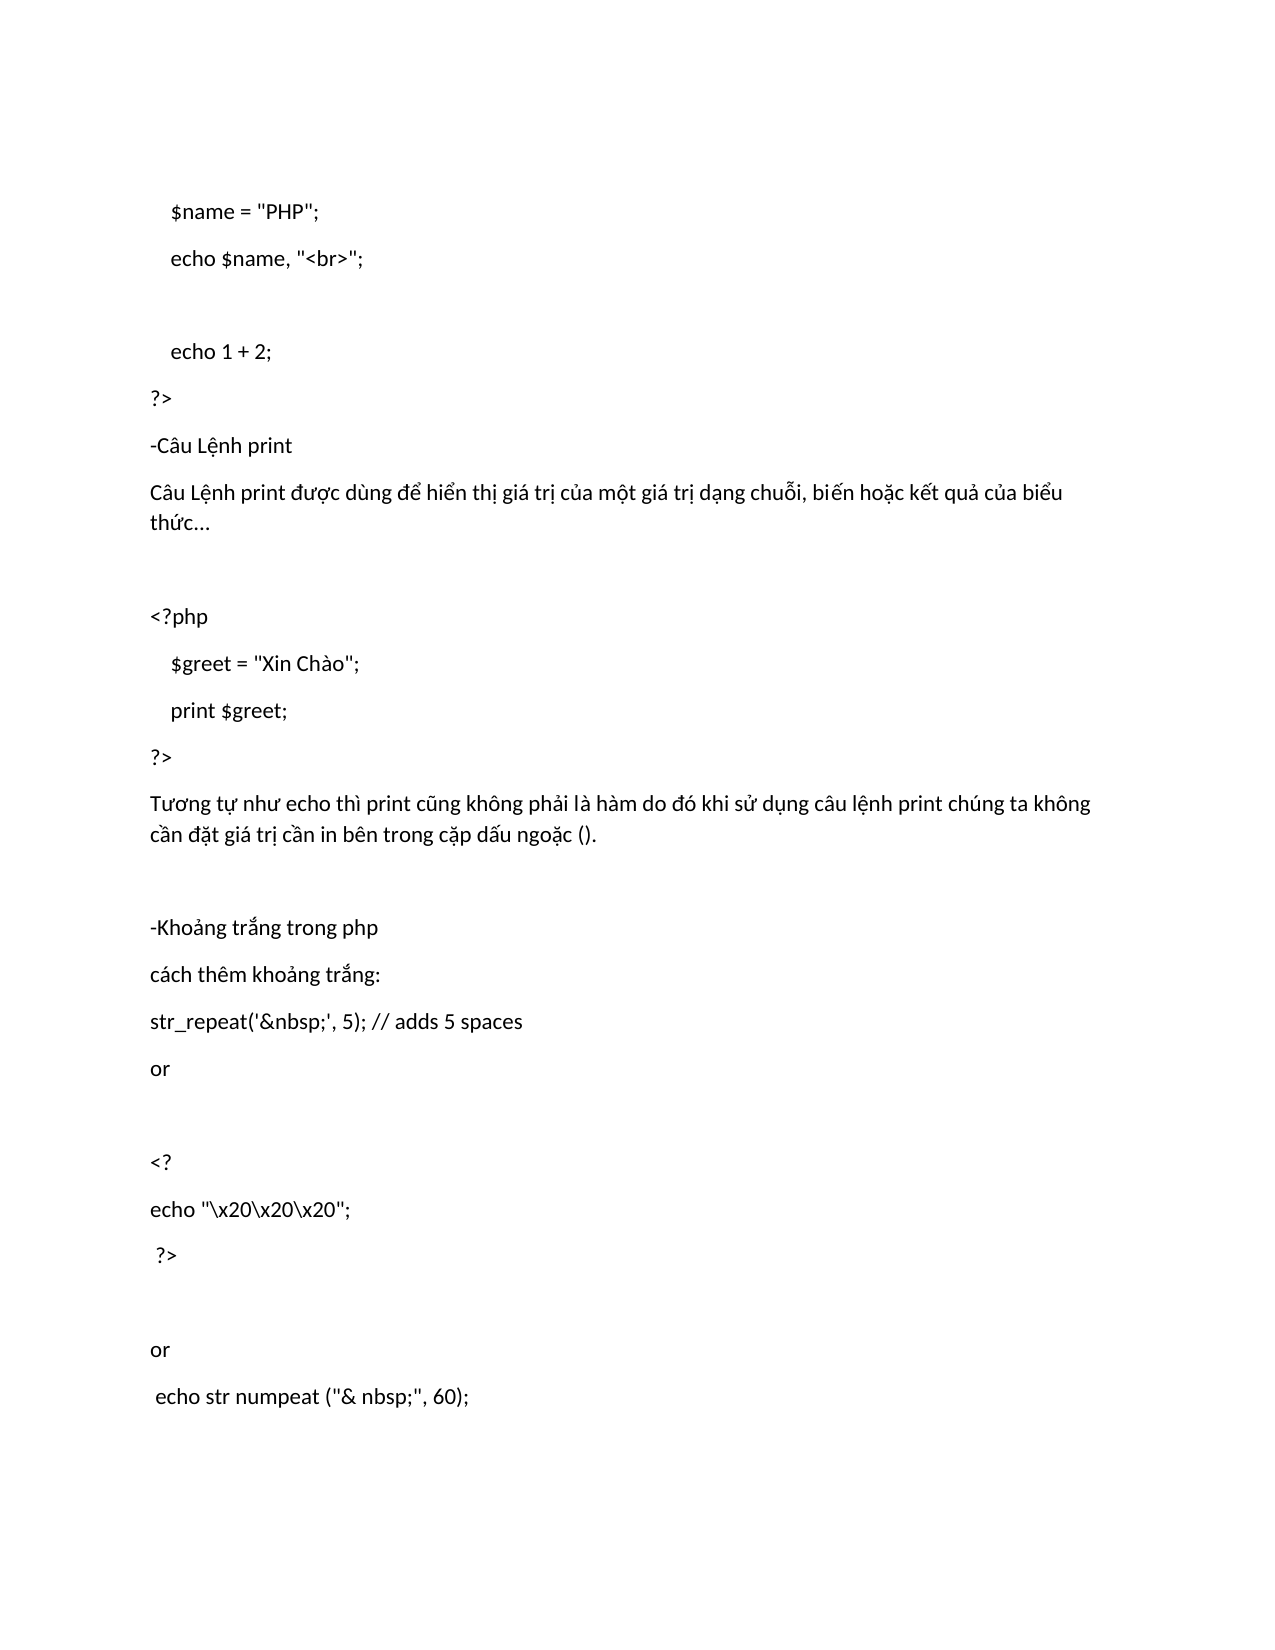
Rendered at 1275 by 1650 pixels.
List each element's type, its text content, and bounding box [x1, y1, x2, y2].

text ?> [150, 1242, 1125, 1270]
text ?> [150, 743, 1125, 771]
text $greet = "Xin Chào"; [150, 649, 1125, 677]
text str_repeat('&nbsp;', 5); // adds 5 spaces [150, 1007, 1125, 1035]
text -Khoảng trắng trong php [150, 913, 1125, 942]
text echo str numpeat ("& nbsp;", 60); [150, 1382, 1125, 1410]
text echo $name, "<br>"; [150, 244, 1125, 272]
text or [150, 1335, 1125, 1363]
text <? [150, 1148, 1125, 1176]
text echo 1 + 2; [150, 337, 1125, 366]
text <?php [150, 602, 1125, 630]
text -Câu Lệnh print [150, 431, 1125, 459]
text print $greet; [150, 696, 1125, 724]
text or [150, 1054, 1125, 1082]
text echo "\x20\x20\x20"; [150, 1195, 1125, 1223]
text Tương tự như echo thì print cũng không phải là hàm do đó khi sử dụng câu lệnh print chúng ta không cần đặt giá trị cần in bên trong cặp dấu ngoặc (). [150, 789, 1125, 848]
text Câu Lệnh print được dùng để hiển thị giá trị của một giá trị dạng chuỗi, biến hoặc kết quả của biểu thức... [150, 478, 1125, 536]
text cách thêm khoảng trắng: [150, 960, 1125, 988]
text ?> [150, 384, 1125, 412]
text $name = "PHP"; [150, 197, 1125, 225]
